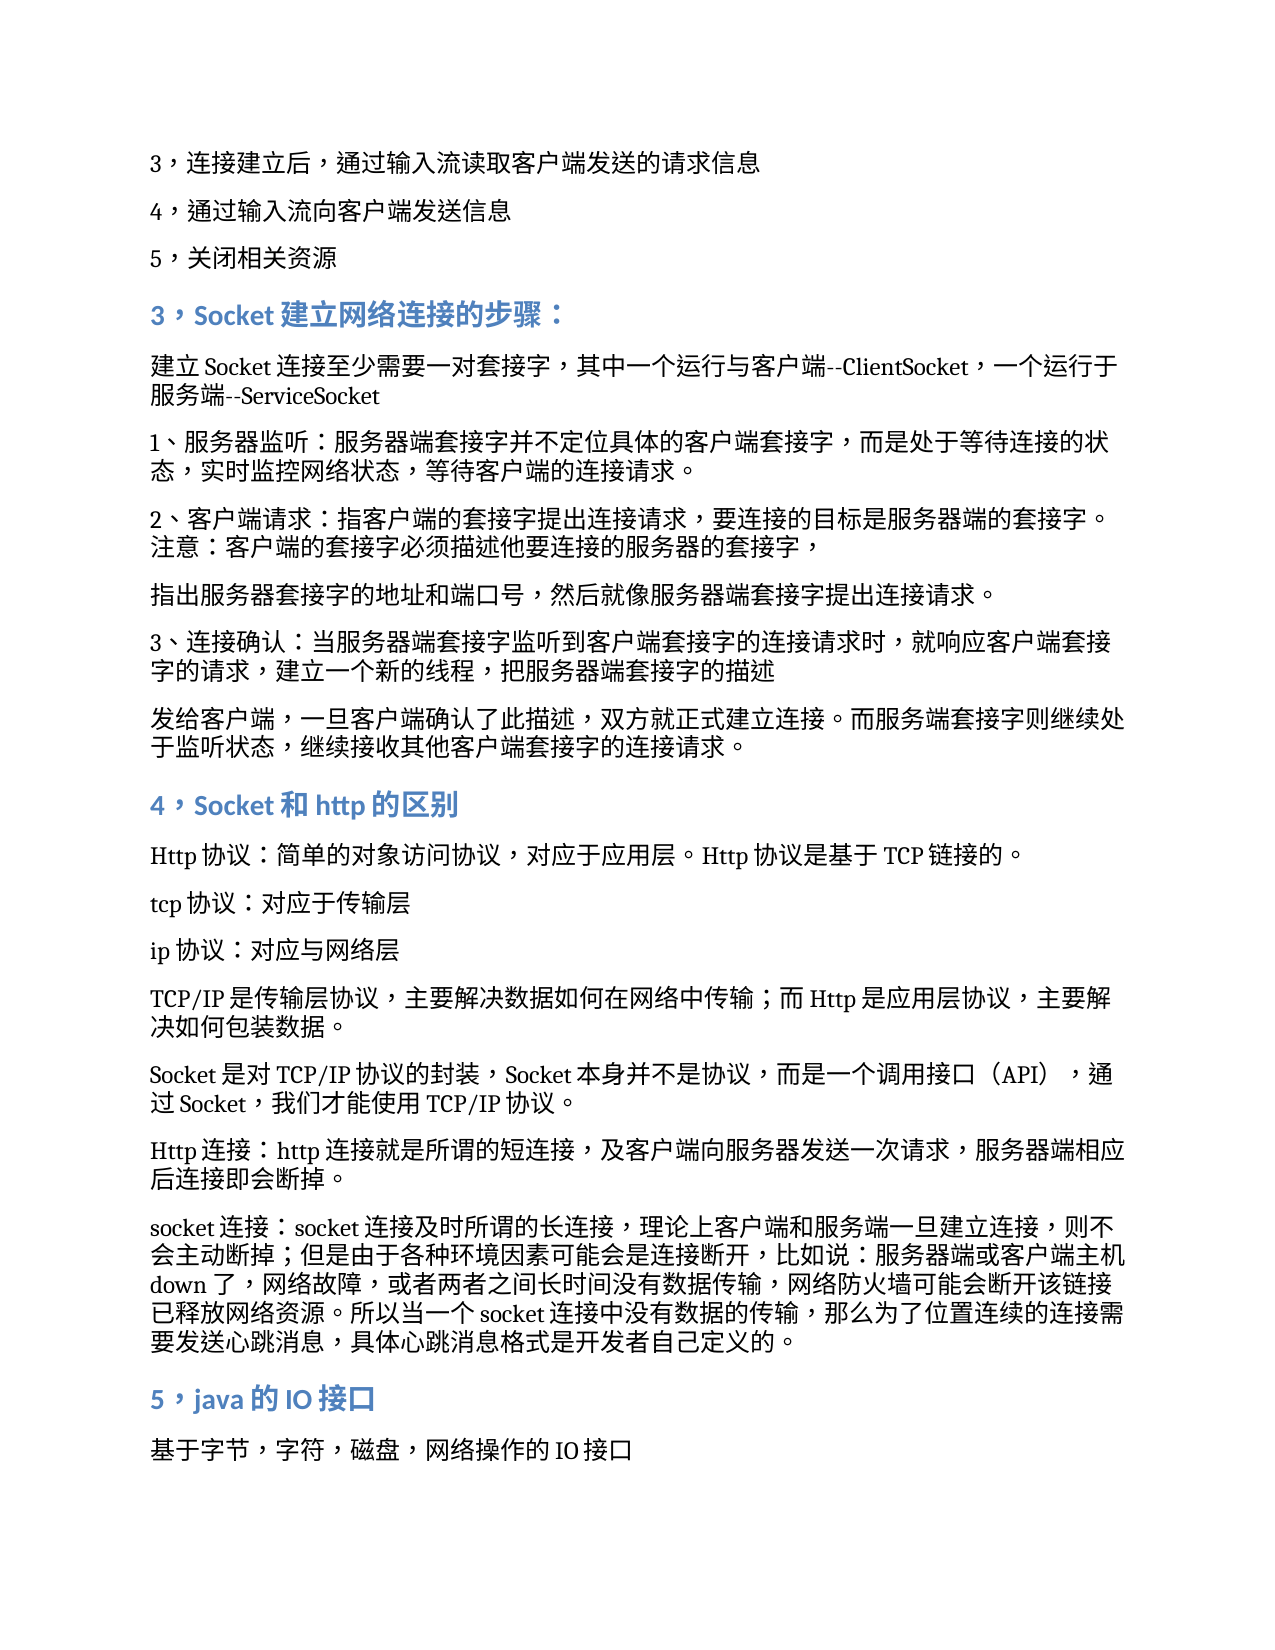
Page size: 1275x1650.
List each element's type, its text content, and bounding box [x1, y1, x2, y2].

text TCP/IP是传输层协议，主要解决数据如何在网络中传输；而Http是应用层协议，主要解决如何包装数据。 [150, 985, 1125, 1042]
text 发给客户端，一旦客户端确认了此描述，双方就正式建立连接。而服务端套接字则继续处于监听状态，继续接收其他客户端套接字的连接请求。 [150, 706, 1125, 763]
text Http连接：http连接就是所谓的短连接，及客户端向服务器发送一次请求，服务器端相应后连接即会断掉。 [150, 1137, 1125, 1195]
text Http协议：简单的对象访问协议，对应于应用层。Http协议是基于TCP链接的。 [150, 842, 1125, 871]
text Socket是对TCP/IP协议的封装，Socket本身并不是协议，而是一个调用接口（API），通过Socket，我们才能使用TCP/IP协议。 [150, 1061, 1125, 1118]
text 指出服务器套接字的地址和端口号，然后就像服务器端套接字提出连接请求。 [150, 582, 1125, 611]
text 基于字节，字符，磁盘，网络操作的IO接口 [150, 1437, 1125, 1465]
text 2、客户端请求：指客户端的套接字提出连接请求，要连接的目标是服务器端的套接字。注意：客户端的套接字必须描述他要连接的服务器的套接字， [150, 506, 1125, 563]
text tcp协议：对应于传输层 [150, 890, 1125, 918]
subtitle 3，Socket建立网络连接的步骤： [150, 294, 1125, 334]
text 3，连接建立后，通过输入流读取客户端发送的请求信息 [150, 150, 1125, 179]
text 5，关闭相关资源 [150, 245, 1125, 274]
text 4，通过输入流向客户端发送信息 [150, 197, 1125, 226]
subtitle 4，Socket和http的区别 [150, 784, 1125, 823]
text 建立Socket连接至少需要一对套接字，其中一个运行与客户端--ClientSocket，一个运行于服务端--ServiceSocket [150, 353, 1125, 411]
subtitle 5，java的IO接口 [150, 1378, 1125, 1418]
text 1、服务器监听：服务器端套接字并不定位具体的客户端套接字，而是处于等待连接的状态，实时监控网络状态，等待客户端的连接请求。 [150, 429, 1125, 487]
text 3、连接确认：当服务器端套接字监听到客户端套接字的连接请求时，就响应客户端套接字的请求，建立一个新的线程，把服务器端套接字的描述 [150, 629, 1125, 687]
text ip协议：对应与网络层 [150, 937, 1125, 966]
text socket连接：socket连接及时所谓的长连接，理论上客户端和服务端一旦建立连接，则不会主动断掉；但是由于各种环境因素可能会是连接断开，比如说：服务器端或客户端主机down了，网络故障，或者两者之间长时间没有数据传输，网络防火墙可能会断开该链接已释放网络资源。所以当一个socket连接中没有数据的传输，那么为了位置连续的连接需要发送心跳消息，具体心跳消息格式是开发者自己定义的。 [150, 1213, 1125, 1357]
